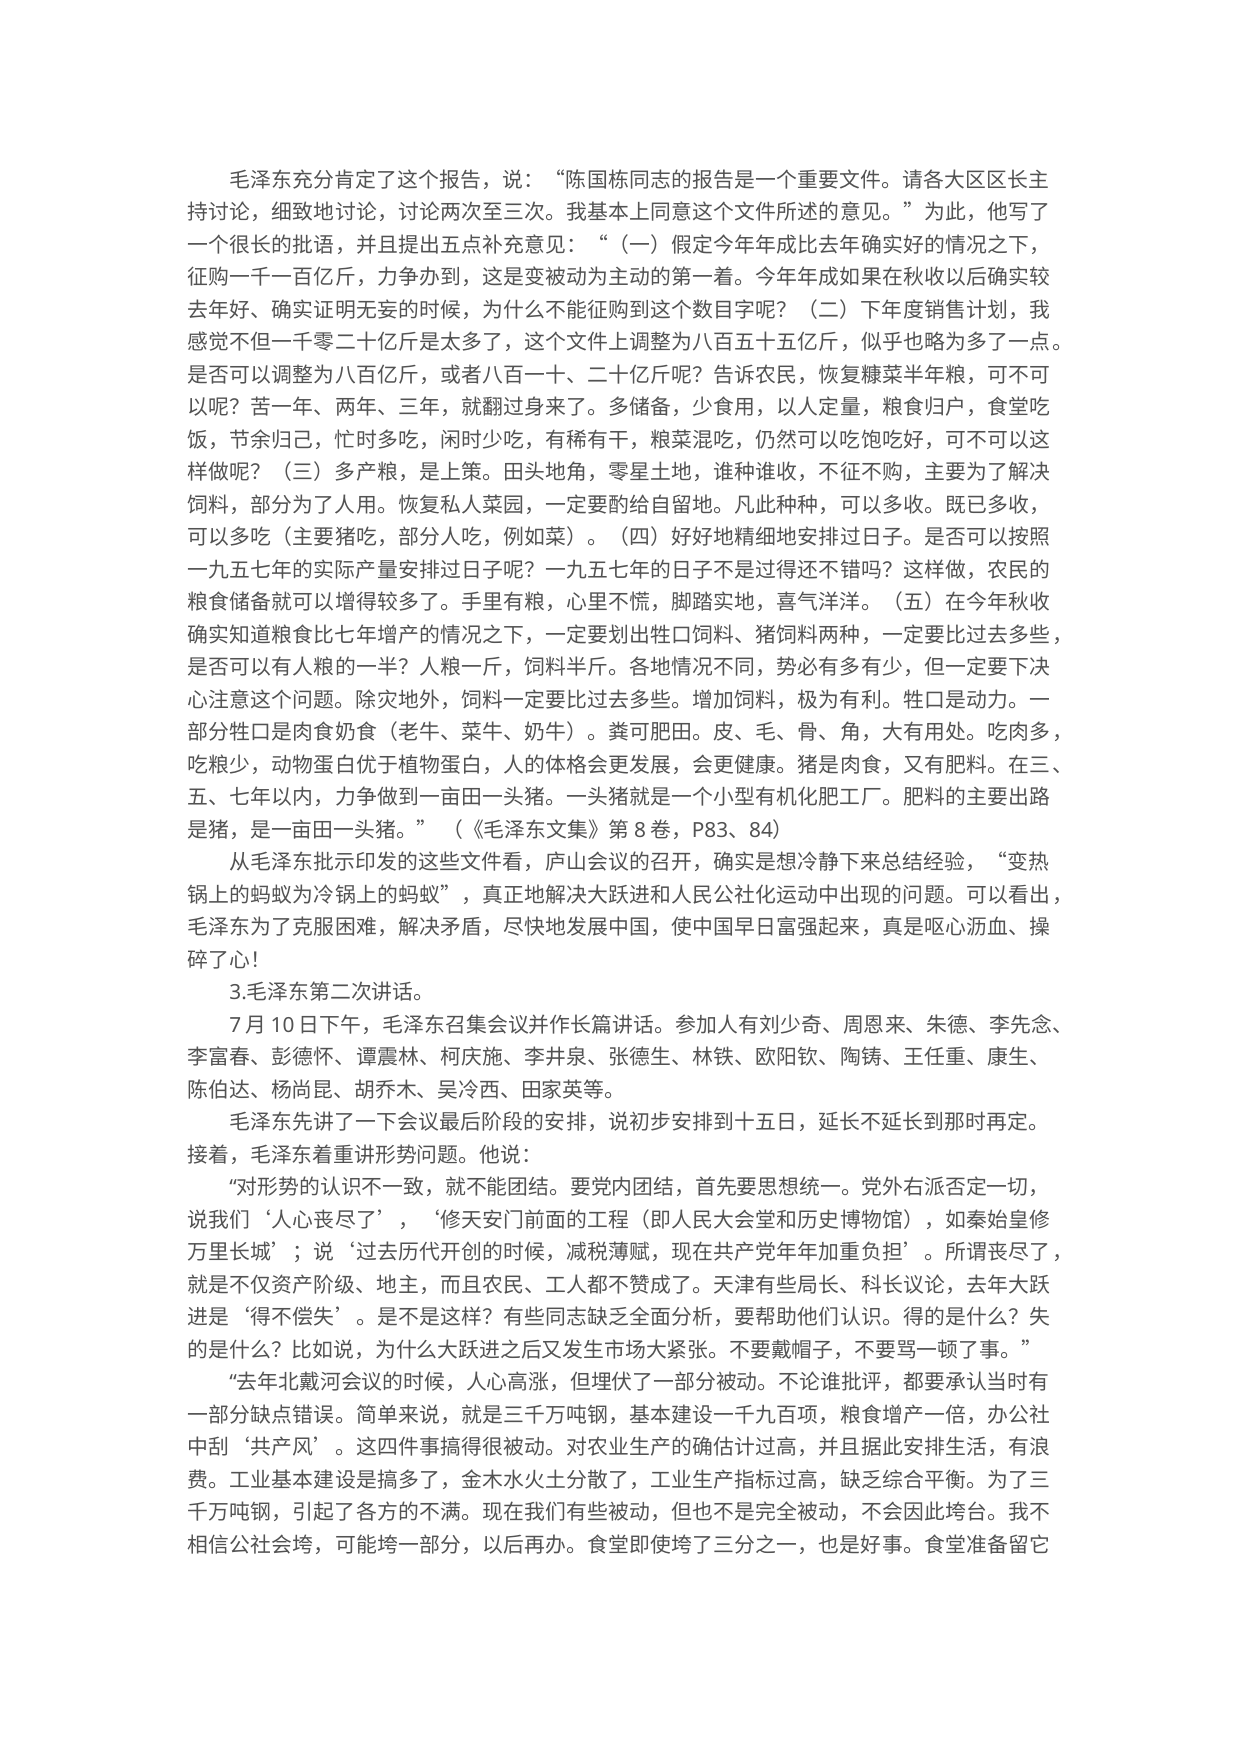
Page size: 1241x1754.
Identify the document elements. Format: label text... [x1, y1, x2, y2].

text “对形势的认识不一致，就不能团结。要党内团结，首先要思想统一。党外右派否定一切，说我们‘人心丧尽了’，‘修天安门前面的工程（即人民大会堂和历史博物馆），如秦始皇修万里长城’；说‘过去历代开创的时候，减税薄赋，现在共产党年年加重负担’。所谓丧尽了，就是不仅资产阶级、地主，而且农民、工人都不赞成了。天津有些局长、科长议论，去年大跃进是‘得不偿失’。是不是这样？有些同志缺乏全面分析，要帮助他们认识。得的是什么？失的是什么？比如说，为什么大跃进之后又发生市场大紧张。不要戴帽子，不要骂一顿了事。” [187, 1169, 1053, 1364]
text 7月10日下午，毛泽东召集会议并作长篇讲话。参加人有刘少奇、周恩来、朱德、李先念、李富春、彭德怀、谭震林、柯庆施、李井泉、张德生、林铁、欧阳钦、陶铸、王任重、康生、陈伯达、杨尚昆、胡乔木、吴冷西、田家英等。 [187, 1007, 1053, 1104]
text 毛泽东充分肯定了这个报告，说：“陈国栋同志的报告是一个重要文件。请各大区区长主持讨论，细致地讨论，讨论两次至三次。我基本上同意这个文件所述的意见。”为此，他写了一个很长的批语，并且提出五点补充意见：“（一）假定今年年成比去年确实好的情况之下，征购一千一百亿斤，力争办到，这是变被动为主动的第一着。今年年成如果在秋收以后确实较去年好、确实证明无妄的时候，为什么不能征购到这个数目字呢？（二）下年度销售计划，我感觉不但一千零二十亿斤是太多了，这个文件上调整为八百五十五亿斤，似乎也略为多了一点。是否可以调整为八百亿斤，或者八百一十、二十亿斤呢？告诉农民，恢复糠菜半年粮，可不可以呢？苦一年、两年、三年，就翻过身来了。多储备，少食用，以人定量，粮食归户，食堂吃饭，节余归己，忙时多吃，闲时少吃，有稀有干，粮菜混吃，仍然可以吃饱吃好，可不可以这样做呢？（三）多产粮，是上策。田头地角，零星土地，谁种谁收，不征不购，主要为了解决饲料，部分为了人用。恢复私人菜园，一定要酌给自留地。凡此种种，可以多收。既已多收，可以多吃（主要猪吃，部分人吃，例如菜）。（四）好好地精细地安排过日子。是否可以按照一九五七年的实际产量安排过日子呢？一九五七年的日子不是过得还不错吗？这样做，农民的粮食储备就可以增得较多了。手里有粮，心里不慌，脚踏实地，喜气洋洋。（五）在今年秋收确实知道粮食比七年增产的情况之下，一定要划出牲口饲料、猪饲料两种，一定要比过去多些，是否可以有人粮的一半？人粮一斤，饲料半斤。各地情况不同，势必有多有少，但一定要下决心注意这个问题。除灾地外，饲料一定要比过去多些。增加饲料，极为有利。牲口是动力。一部分牲口是肉食奶食（老牛、菜牛、奶牛）。粪可肥田。皮、毛、骨、角，大有用处。吃肉多，吃粮少，动物蛋白优于植物蛋白，人的体格会更发展，会更健康。猪是肉食，又有肥料。在三、五、七年以内，力争做到一亩田一头猪。一头猪就是一个小型有机化肥工厂。肥料的主要出路是猪，是一亩田一头猪。” （《毛泽东文集》第8卷，P83、84） [187, 162, 1053, 844]
text 毛泽东先讲了一下会议最后阶段的安排，说初步安排到十五日，延长不延长到那时再定。接着，毛泽东着重讲形势问题。他说： [187, 1104, 1053, 1169]
text 从毛泽东批示印发的这些文件看，庐山会议的召开，确实是想冷静下来总结经验，“变热锅上的蚂蚁为冷锅上的蚂蚁”，真正地解决大跃进和人民公社化运动中出现的问题。可以看出，毛泽东为了克服困难，解决矛盾，尽快地发展中国，使中国早日富强起来，真是呕心沥血、操碎了心！ [187, 844, 1053, 974]
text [187, 1364, 1053, 1559]
text 3.毛泽东第二次讲话。 [187, 974, 1053, 1007]
